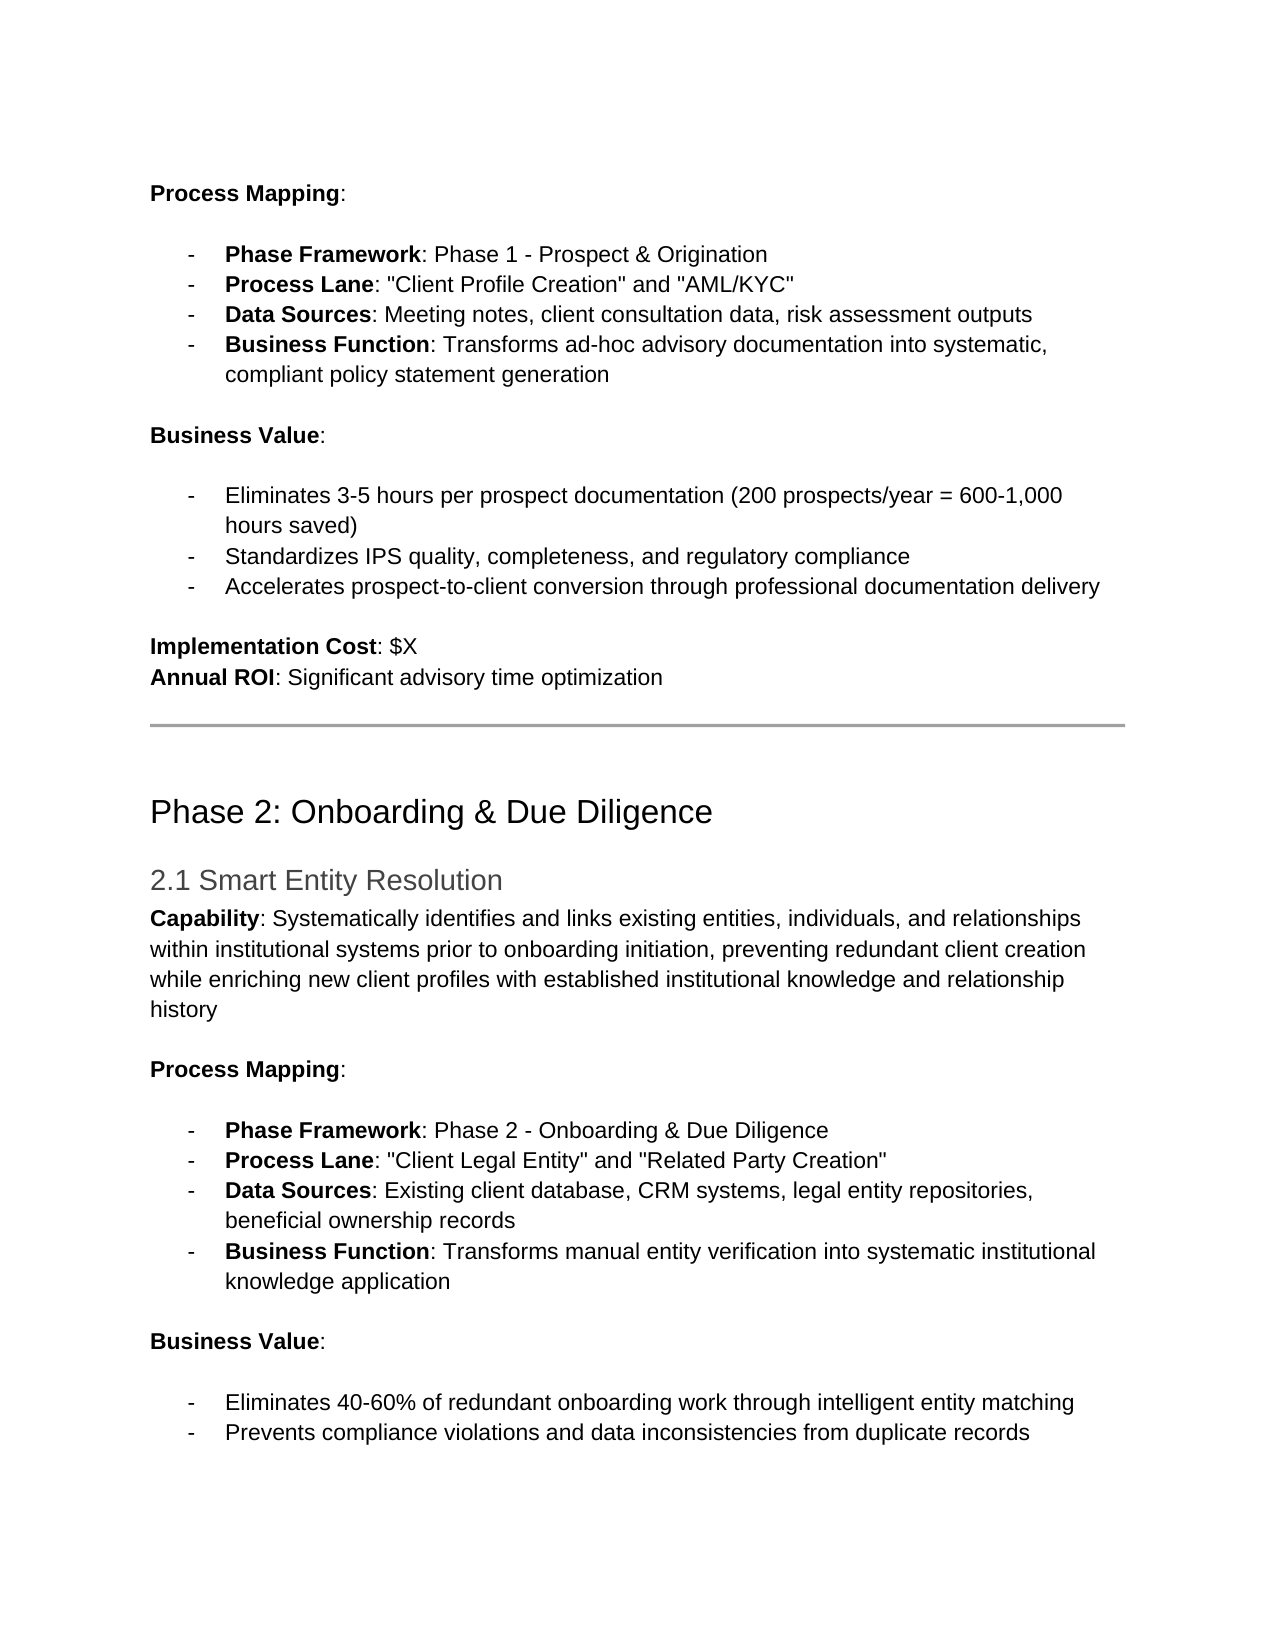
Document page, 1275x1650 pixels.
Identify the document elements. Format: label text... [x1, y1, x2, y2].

list Business Function: Transforms manual entity verification into systematic institutional knowledge application [187, 1238, 1125, 1294]
list Process Lane: "Client Profile Creation" and "AML/KYC" [187, 271, 1125, 297]
list Phase Framework: Phase 1 - Prospect & Origination [187, 241, 1125, 267]
text Business Value: [150, 422, 1125, 448]
list Prevents compliance violations and data inconsistencies from duplicate records [187, 1419, 1125, 1445]
text Annual ROI: Significant advisory time optimization [150, 663, 1125, 690]
text Capability: Systematically identifies and links existing entities, individuals, and relationships within institutional systems prior to onboarding initiation, preventing redundant client creation while enriching new client profiles with established institutional knowledge and relationship history [150, 905, 1125, 1022]
list Phase Framework: Phase 2 - Onboarding & Due Diligence [187, 1117, 1125, 1143]
text Business Value: [150, 1328, 1125, 1354]
list Accelerates prospect-to-client conversion through professional documentation delivery [187, 573, 1125, 599]
list Data Sources: Meeting notes, client consultation data, risk assessment outputs [187, 301, 1125, 327]
list Business Function: Transforms ad-hoc advisory documentation into systematic, compliant policy statement generation [187, 331, 1125, 388]
list Eliminates 3-5 hours per prospect documentation (200 prospects/year = 600-1,000 hours saved) [187, 482, 1125, 539]
list Standardizes IPS quality, completeness, and regulatory compliance [187, 543, 1125, 569]
subtitle Phase 2: Onboarding & Due Diligence [150, 792, 1125, 830]
list Process Lane: "Client Legal Entity" and "Related Party Creation" [187, 1147, 1125, 1173]
text Process Mapping: [150, 180, 1125, 207]
list Data Sources: Existing client database, CRM systems, legal entity repositories, beneficial ownership records [187, 1177, 1125, 1234]
subtitle 2.1 Smart Entity Resolution [150, 863, 1125, 897]
list Eliminates 40-60% of redundant onboarding work through intelligent entity matching [187, 1389, 1125, 1415]
text Implementation Cost: $X [150, 633, 1125, 660]
text Process Mapping: [150, 1056, 1125, 1083]
